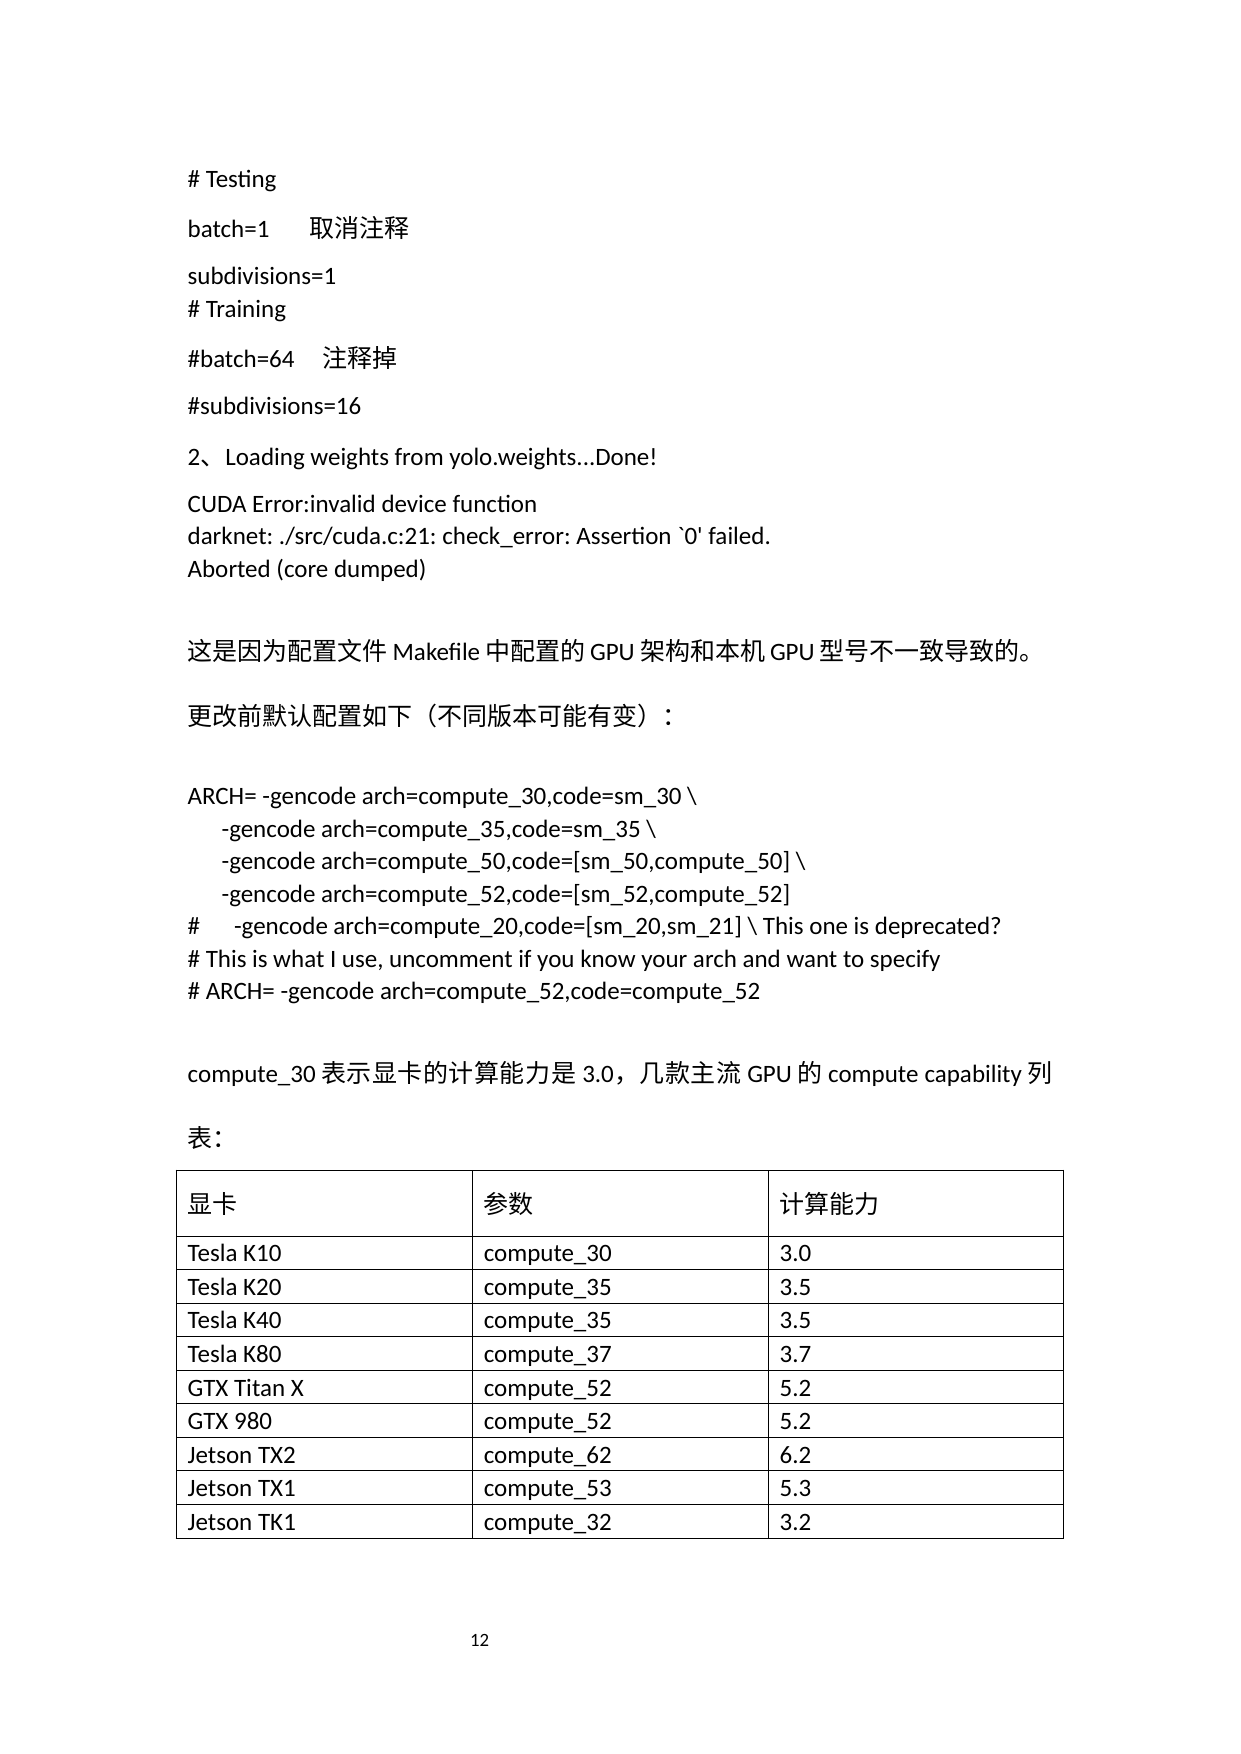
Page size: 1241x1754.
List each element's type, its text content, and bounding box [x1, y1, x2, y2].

table_cell Tesla K40 [177, 1304, 472, 1336]
table_cell 5.2 [769, 1404, 1063, 1437]
table_cell Tesla K20 [177, 1270, 472, 1303]
table_cell compute_62 [473, 1438, 768, 1470]
list 2、Loading weights from yolo.weights...Done! [187, 422, 1053, 487]
list #subdivisions=16 [187, 389, 1053, 422]
table_cell GTX 980 [177, 1404, 472, 1437]
table_cell 5.3 [769, 1471, 1063, 1504]
list 这是因为配置文件Makefile中配置的GPU架构和本机GPU型号不一致导致的。 [187, 617, 1053, 682]
list #batch=64 注释掉 [187, 324, 1053, 389]
list -gencode arch=compute_35,code=sm_35 \ [187, 812, 1053, 844]
table_cell Jetson TX1 [177, 1471, 472, 1504]
list batch=1 取消注释 [187, 194, 1053, 259]
table_cell compute_53 [473, 1471, 768, 1504]
table_cell compute_52 [473, 1404, 768, 1437]
list -gencode arch=compute_50,code=[sm_50,compute_50] \ [187, 844, 1053, 877]
list # -gencode arch=compute_20,code=[sm_20,sm_21] \ This one is deprecated? [187, 909, 1053, 942]
table_cell Jetson TK1 [177, 1505, 472, 1537]
list 更改前默认配置如下（不同版本可能有变）： [187, 682, 1053, 747]
table_cell 3.5 [769, 1304, 1063, 1336]
list compute_30表示显卡的计算能力是3.0，几款主流GPU的compute capability列表： [187, 1039, 1053, 1169]
list ARCH= -gencode arch=compute_30,code=sm_30 \ [187, 779, 1053, 812]
list # This is what I use, uncomment if you know your arch and want to specify [187, 942, 1053, 974]
table_cell compute_37 [473, 1337, 768, 1370]
list darknet: ./src/cuda.c:21: check_error: Assertion `0' failed. [187, 519, 1053, 552]
table_cell compute_32 [473, 1505, 768, 1537]
table_cell Tesla K10 [177, 1237, 472, 1269]
table_cell compute_52 [473, 1371, 768, 1403]
table_cell 5.2 [769, 1371, 1063, 1403]
table_cell Jetson TX2 [177, 1438, 472, 1470]
table_cell 3.2 [769, 1505, 1063, 1537]
list Aborted (core dumped) [187, 552, 1053, 584]
table_header 显卡 [177, 1171, 472, 1236]
table_cell Tesla K80 [177, 1337, 472, 1370]
list subdivisions=1 [187, 259, 1053, 292]
table_cell compute_35 [473, 1304, 768, 1336]
list -gencode arch=compute_52,code=[sm_52,compute_52] [187, 877, 1053, 909]
table_cell compute_35 [473, 1270, 768, 1303]
table_cell 3.0 [769, 1237, 1063, 1269]
list # ARCH= -gencode arch=compute_52,code=compute_52 [187, 974, 1053, 1007]
table_cell compute_30 [473, 1237, 768, 1269]
table_header 参数 [473, 1171, 768, 1236]
table_cell 3.7 [769, 1337, 1063, 1370]
table_cell GTX Titan X [177, 1371, 472, 1403]
table_cell 3.5 [769, 1270, 1063, 1303]
table_cell 6.2 [769, 1438, 1063, 1470]
list # Testing [187, 162, 1053, 194]
table_header 计算能力 [769, 1171, 1063, 1236]
list # Training [187, 292, 1053, 324]
list CUDA Error:invalid device function [187, 487, 1053, 519]
